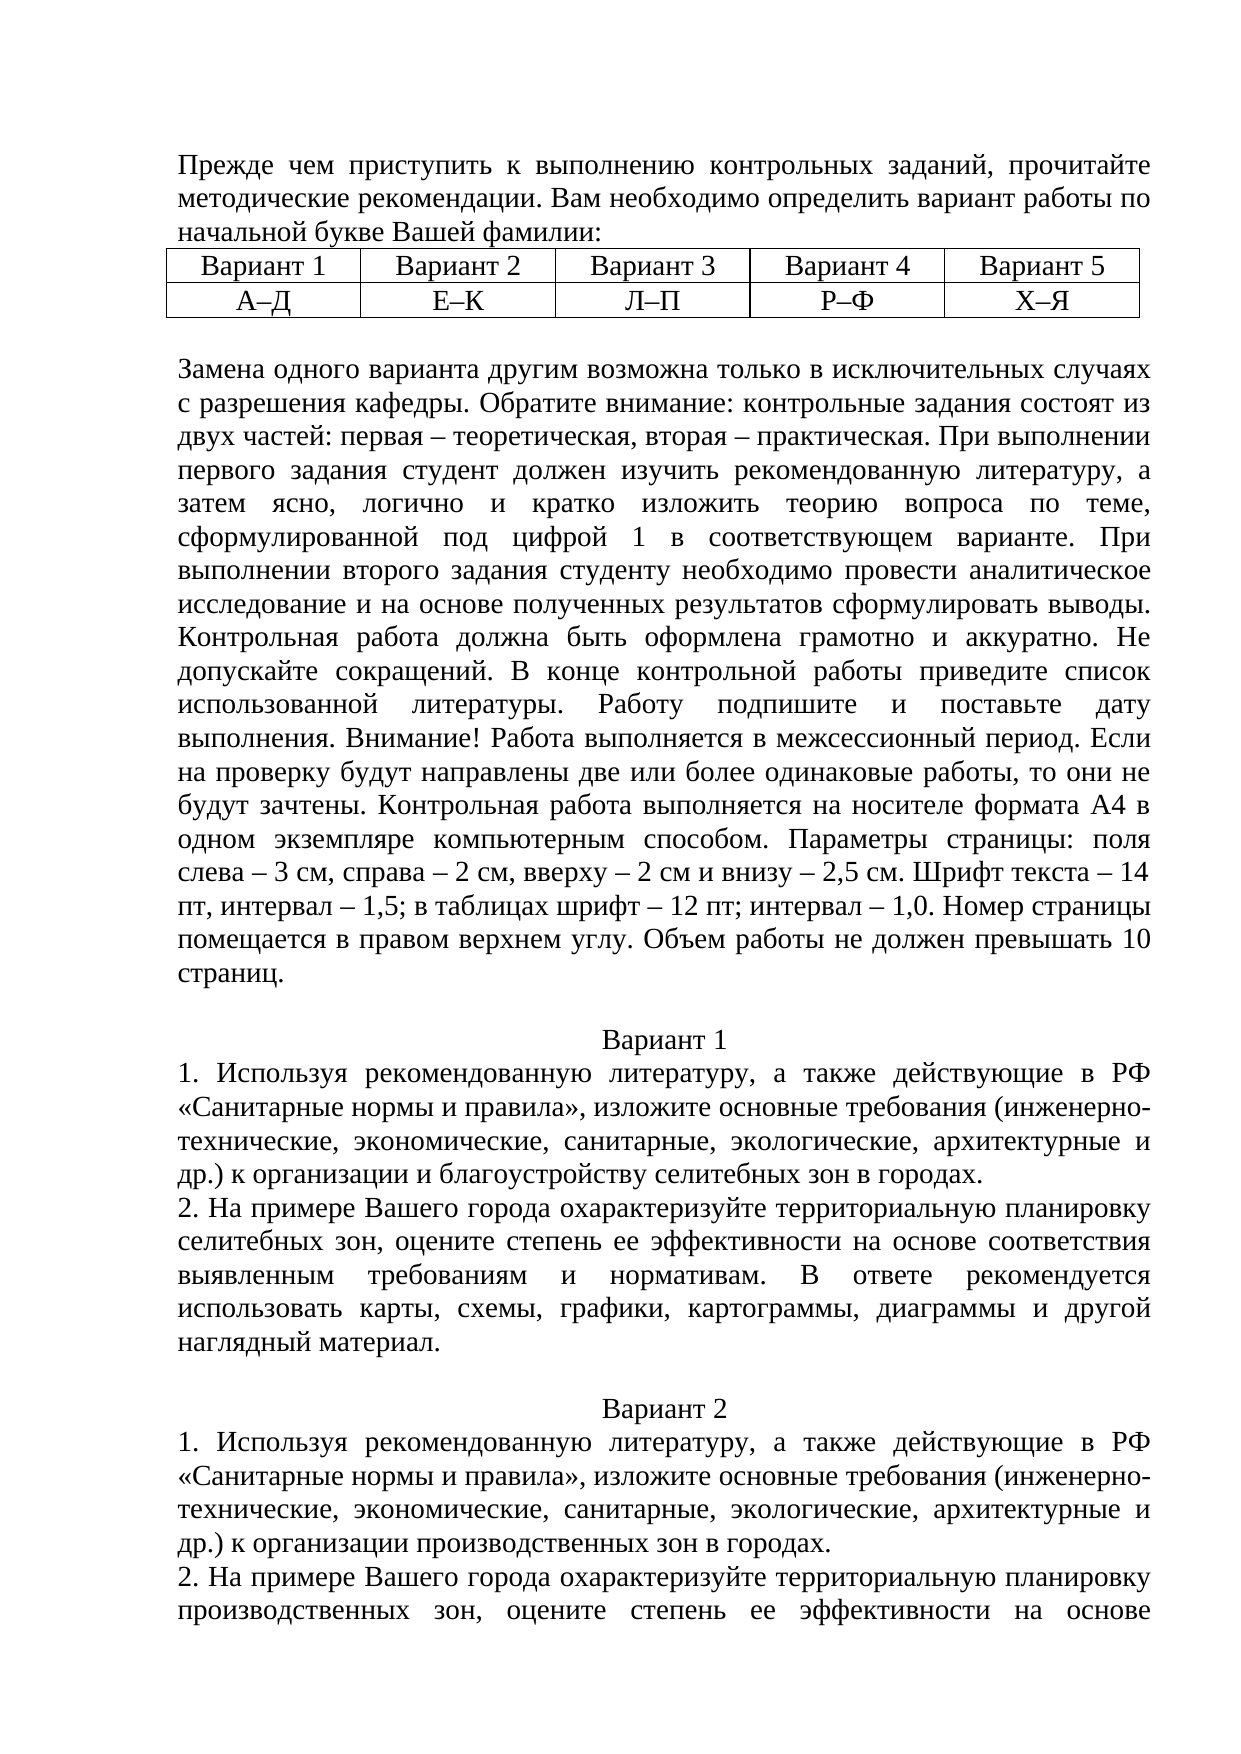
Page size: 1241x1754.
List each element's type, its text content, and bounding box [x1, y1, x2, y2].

text 1. Используя рекомендованную литературу, а также действующие в РФ «Санитарные нормы и правила», изложите основные требования (инженерно-технические, экономические, санитарные, экологические, архитектурные и др.) к организации и благоустройству селитебных зон в городах. [177, 1056, 1152, 1190]
table_header Вариант 2 [361, 249, 555, 282]
text Вариант 1 [177, 1022, 1152, 1056]
table_header Вариант 3 [556, 249, 749, 282]
text Прежде чем приступить к выполнению контрольных заданий, прочитайте методические рекомендации. Вам необходимо определить вариант работы по начальной букве Вашей фамилии: [177, 147, 1152, 247]
table_cell А–Д [167, 283, 360, 317]
table_header Вариант 5 [945, 249, 1139, 282]
text Замена одного варианта другим возможна только в исключительных случаях с разрешения кафедры. Обратите внимание: контрольные задания состоят из двух частей: первая – теоретическая, вторая – практическая. При выполнении первого задания студент должен изучить рекомендованную литературу, а затем ясно, логично и кратко изложить теорию вопроса по теме, сформулированной под цифрой 1 в соответствующем варианте. При выполнении второго задания студенту необходимо провести аналитическое исследование и на основе полученных результатов сформулировать выводы. Контрольная работа должна быть оформлена грамотно и аккуратно. Не допускайте сокращений. В конце контрольной работы приведите список использованной литературы. Работу подпишите и поставьте дату выполнения. Внимание! Работа выполняется в межсессионный период. Если на проверку будут направлены две или более одинаковые работы, то они не будут зачтены. Контрольная работа выполняется на носителе формата А4 в одном экземпляре компьютерным способом. Параметры страницы: поля слева – 3 см, справа – 2 см, вверху – 2 см и внизу – 2,5 см. Шрифт текста – 14 пт, интервал – 1,5; в таблицах шрифт – 12 пт; интервал – 1,0. Номер страницы помещается в правом верхнем углу. Объем работы не должен превышать 10 страниц. [177, 351, 1152, 988]
table_cell Л–П [556, 283, 749, 317]
table_header Вариант 4 [751, 249, 944, 282]
text 1. Используя рекомендованную литературу, а также действующие в РФ «Санитарные нормы и правила», изложите основные требования (инженерно-технические, экономические, санитарные, экологические, архитектурные и др.) к организации производственных зон в городах. [177, 1424, 1152, 1559]
table_cell Х–Я [945, 283, 1139, 317]
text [177, 1559, 1152, 1626]
table_cell Е–К [361, 283, 555, 317]
text 2. На примере Вашего города охарактеризуйте территориальную планировку селитебных зон, оцените степень ее эффективности на основе соответствия выявленным требованиям и нормативам. В ответе рекомендуется использовать карты, схемы, графики, картограммы, диаграммы и другой наглядный материал. [177, 1190, 1152, 1357]
table_header Вариант 1 [167, 249, 360, 282]
table_cell Р–Ф [751, 283, 944, 317]
text Вариант 2 [177, 1391, 1152, 1424]
